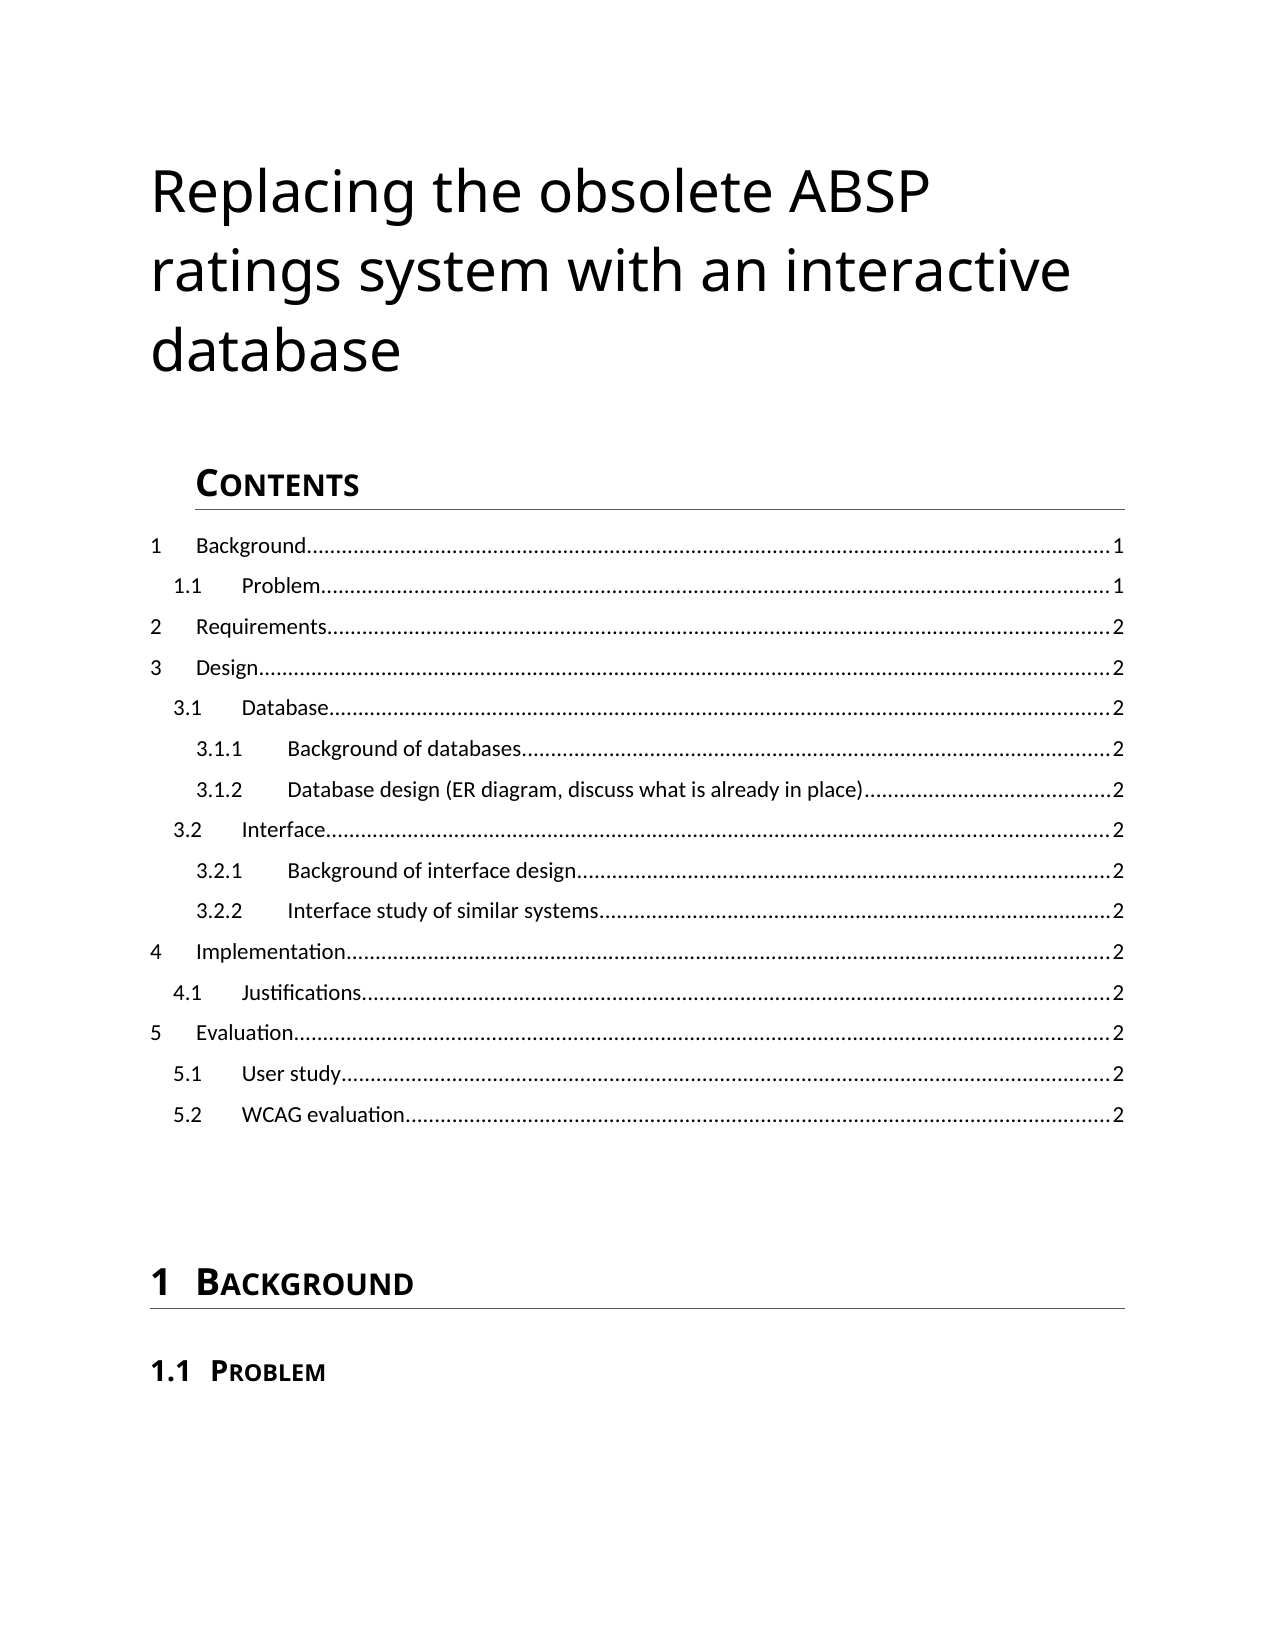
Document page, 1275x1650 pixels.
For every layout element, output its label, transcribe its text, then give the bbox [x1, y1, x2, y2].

title Replacing the obsolete ABSP ratings system with an interactive database [150, 150, 1125, 388]
subtitle Problem [150, 1351, 1125, 1390]
subtitle Background [150, 1255, 1125, 1308]
